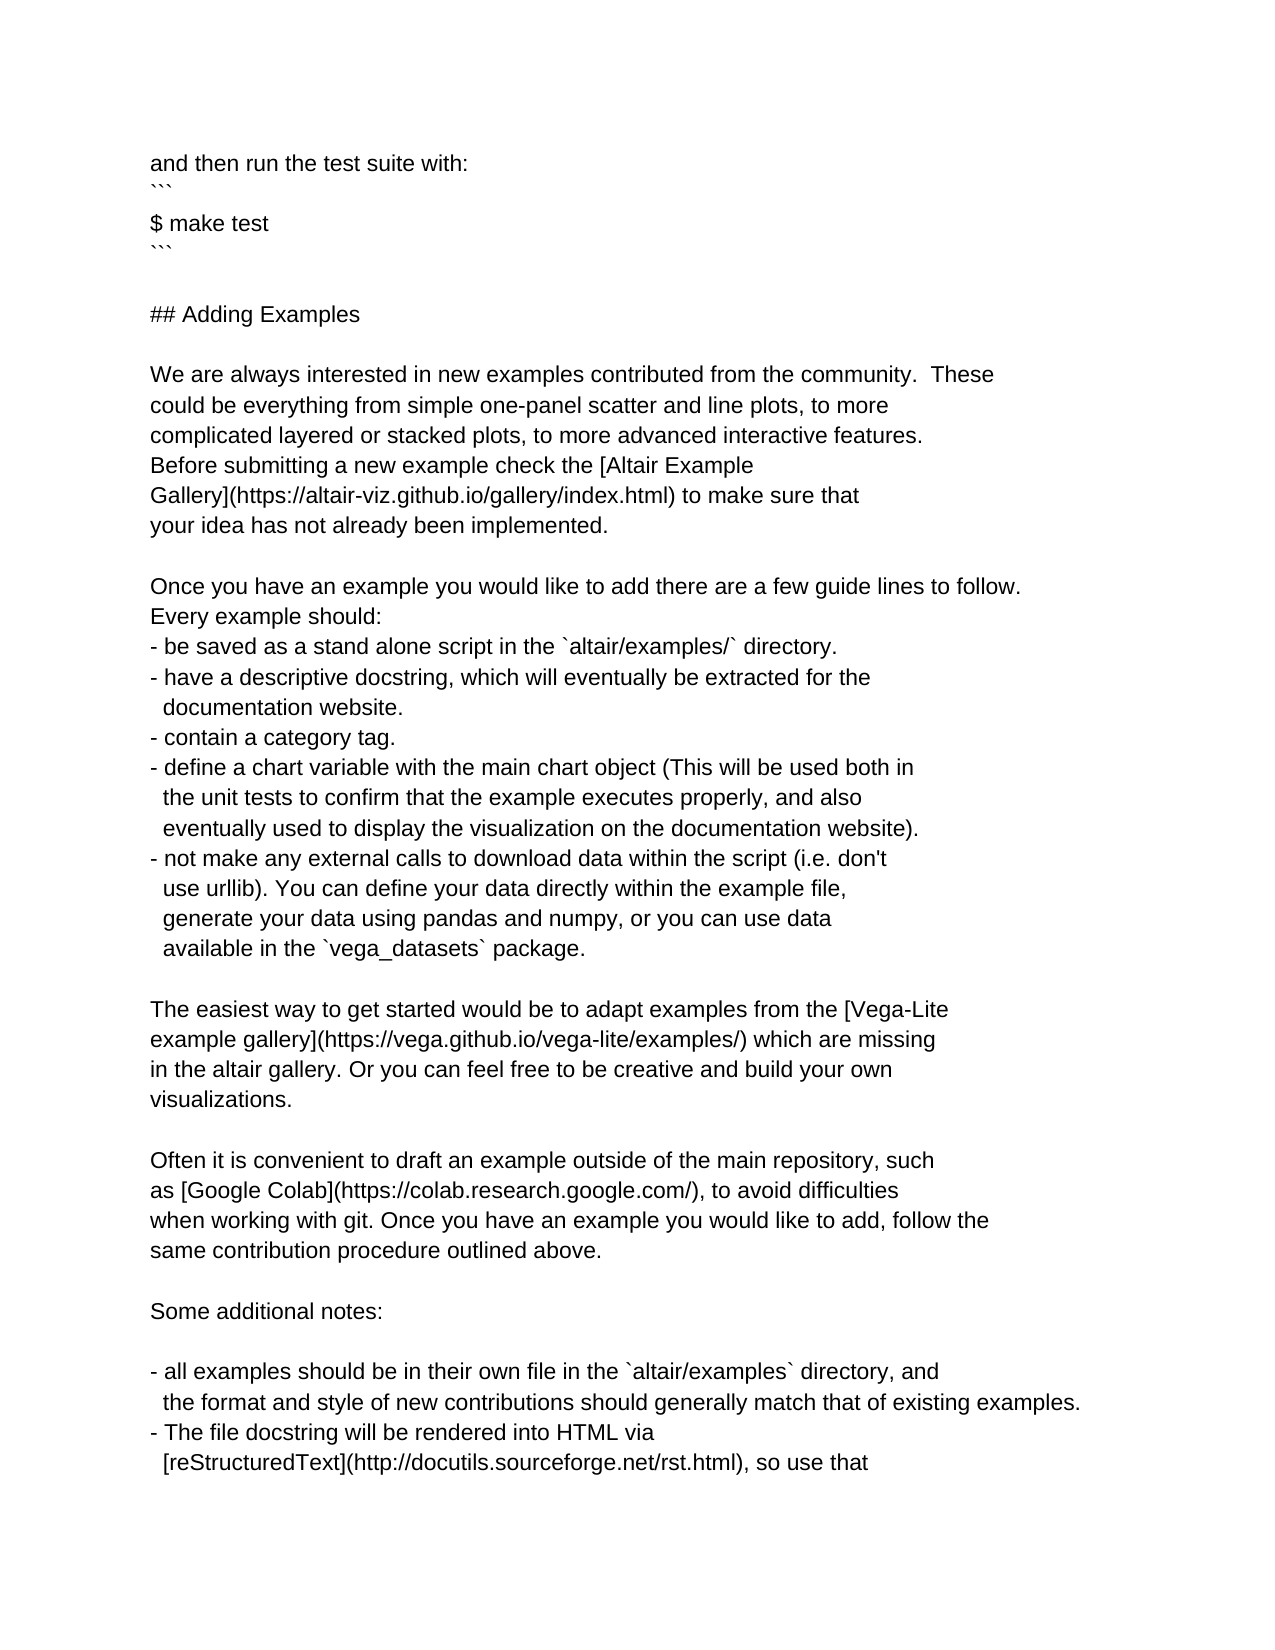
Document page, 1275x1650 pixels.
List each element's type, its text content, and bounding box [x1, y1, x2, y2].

text - contain a category tag. [150, 724, 1125, 750]
text Some additional notes: [150, 1298, 1125, 1324]
text same contribution procedure outlined above. [150, 1237, 1125, 1264]
text eventually used to display the visualization on the documentation website). [150, 814, 1125, 841]
text - all examples should be in their own file in the `altair/examples` directory, and [150, 1358, 1125, 1385]
text documentation website. [150, 694, 1125, 720]
text Gallery](https://altair-viz.github.io/gallery/index.html) to make sure that [150, 482, 1125, 509]
text example gallery](https://vega.github.io/vega-lite/examples/) which are missing [150, 1026, 1125, 1052]
text use urllib). You can define your data directly within the example file, [150, 875, 1125, 901]
text [reStructuredText](http://docutils.sourceforge.net/rst.html), so use that [150, 1449, 1125, 1475]
text complicated layered or stacked plots, to more advanced interactive features. [150, 422, 1125, 448]
text ``` [150, 241, 1125, 267]
text when working with git. Once you have an example you would like to add, follow the [150, 1207, 1125, 1234]
text the format and style of new contributions should generally match that of existing examples. [150, 1388, 1125, 1415]
text - define a chart variable with the main chart object (This will be used both in [150, 754, 1125, 781]
text in the altair gallery. Or you can feel free to be creative and build your own [150, 1056, 1125, 1083]
text visualizations. [150, 1086, 1125, 1113]
text and then run the test suite with: [150, 150, 1125, 176]
text Every example should: [150, 603, 1125, 629]
text generate your data using pandas and numpy, or you can use data [150, 905, 1125, 932]
text the unit tests to confirm that the example executes properly, and also [150, 784, 1125, 811]
text - The file docstring will be rendered into HTML via [150, 1419, 1125, 1445]
text ## Adding Examples [150, 301, 1125, 327]
text - not make any external calls to download data within the script (i.e. don't [150, 845, 1125, 871]
text - be saved as a stand alone script in the `altair/examples/` directory. [150, 633, 1125, 660]
text The easiest way to get started would be to adapt examples from the [Vega-Lite [150, 996, 1125, 1022]
text could be everything from simple one-panel scatter and line plots, to more [150, 392, 1125, 418]
text ``` [150, 180, 1125, 207]
text Before submitting a new example check the [Altair Example [150, 452, 1125, 478]
text Often it is convenient to draft an example outside of the main repository, such [150, 1147, 1125, 1173]
text $ make test [150, 210, 1125, 237]
text available in the `vega_datasets` package. [150, 935, 1125, 962]
text your idea has not already been implemented. [150, 512, 1125, 539]
text as [Google Colab](https://colab.research.google.com/), to avoid difficulties [150, 1177, 1125, 1203]
text - have a descriptive docstring, which will eventually be extracted for the [150, 663, 1125, 690]
text We are always interested in new examples contributed from the community. These [150, 361, 1125, 388]
text Once you have an example you would like to add there are a few guide lines to follow. [150, 573, 1125, 599]
